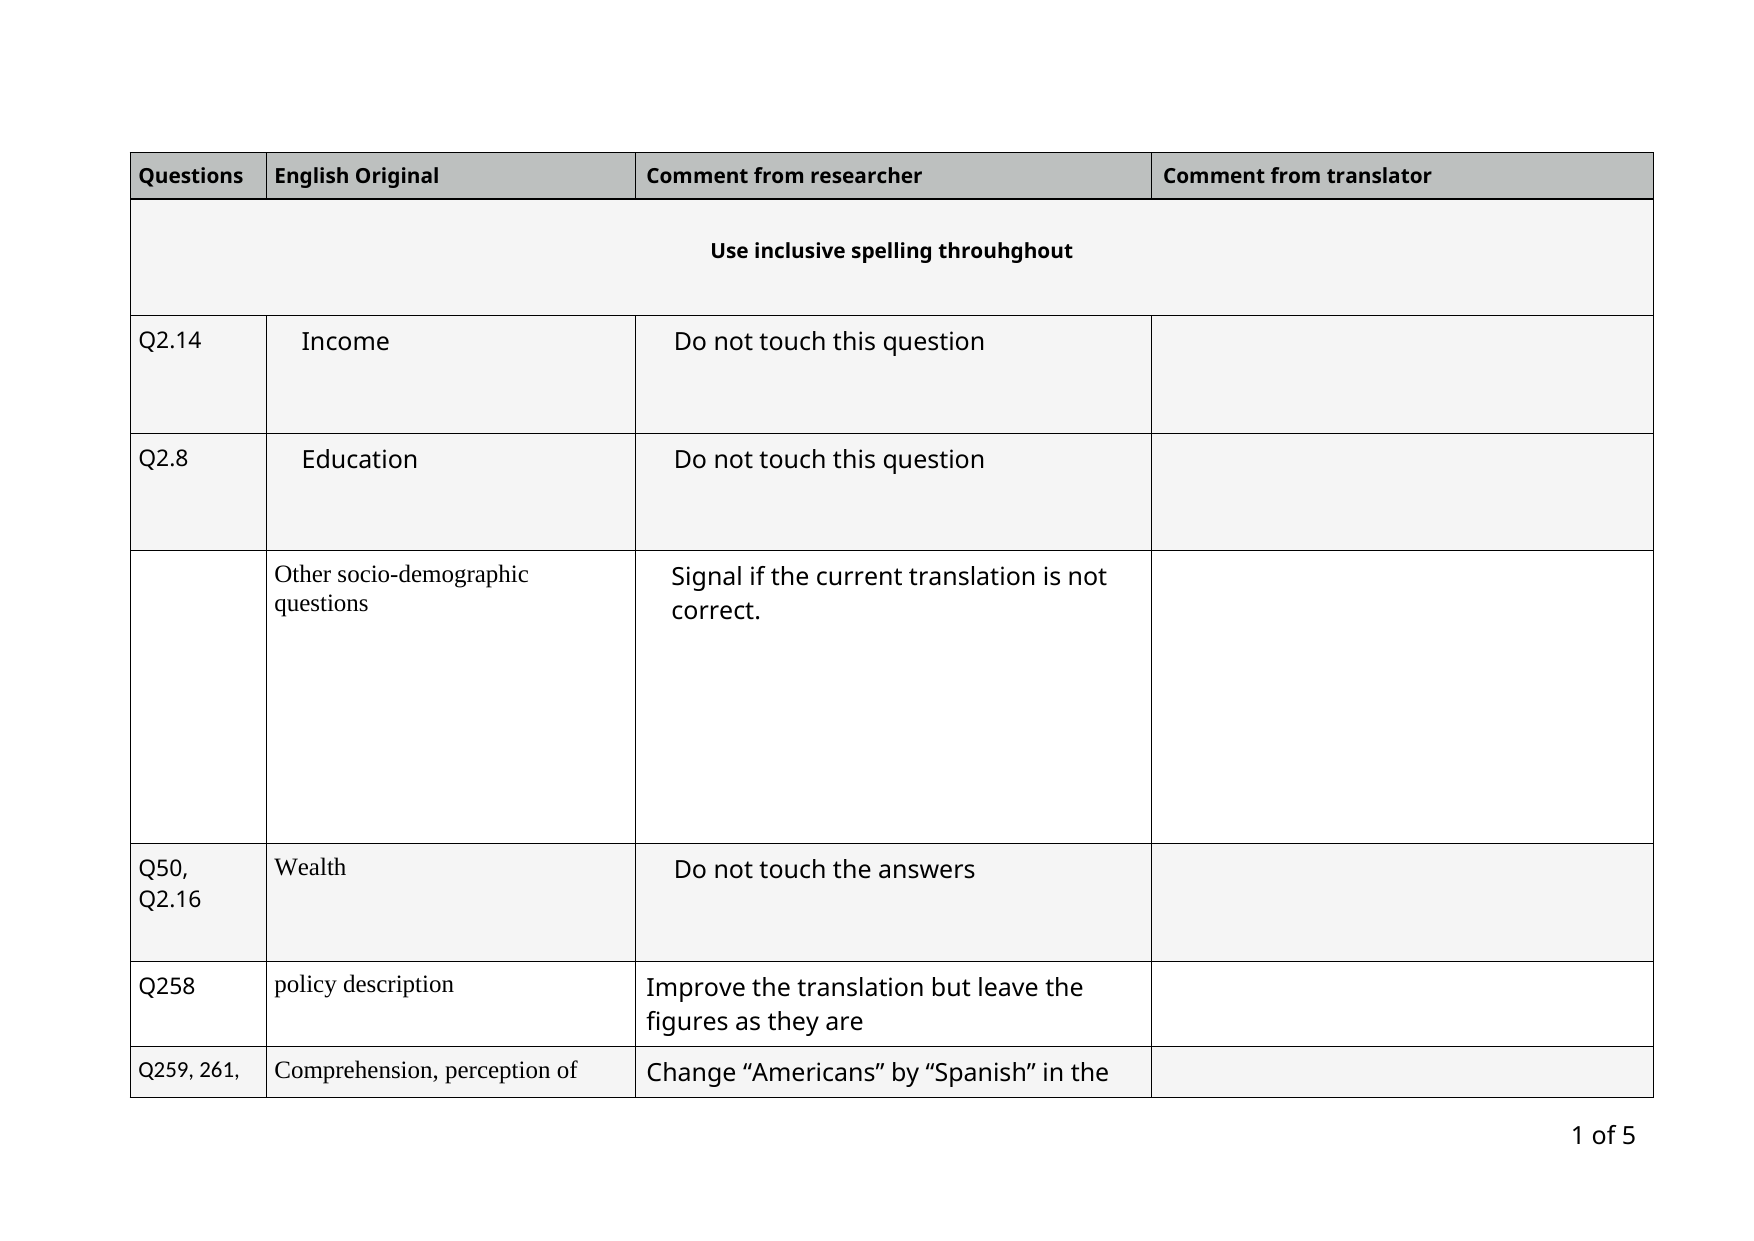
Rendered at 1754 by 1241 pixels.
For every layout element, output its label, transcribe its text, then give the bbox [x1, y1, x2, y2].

table_cell [1152, 962, 1653, 1046]
table_cell [1152, 1047, 1653, 1097]
table_cell Q50, Q2.16 [131, 844, 266, 961]
table_cell [1152, 844, 1653, 961]
table_cell [1152, 434, 1653, 550]
table_cell Other socio-demographic questions [267, 551, 635, 843]
table_cell Do not touch this question [636, 434, 1151, 550]
table_cell Signal if the current translation is not correct. [636, 551, 1151, 843]
table_header English Original [267, 153, 635, 198]
table_cell [1152, 316, 1653, 433]
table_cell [636, 1047, 1151, 1097]
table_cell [131, 1047, 266, 1097]
table_cell policy description [267, 962, 635, 1046]
table_cell Q258 [131, 962, 266, 1046]
table_cell Do not touch the answers [636, 844, 1151, 961]
table_header Questions [131, 153, 266, 198]
table_cell Income [267, 316, 635, 433]
table_header Comment from researcher [636, 153, 1151, 198]
table_cell Q2.14 [131, 316, 266, 433]
table_cell [1152, 551, 1653, 843]
table_header Comment from translator [1152, 153, 1653, 198]
table_cell [131, 551, 266, 843]
table_cell Q2.8 [131, 434, 266, 550]
table_cell Use inclusive spelling throuhghout [131, 200, 1653, 315]
table_cell Wealth [267, 844, 635, 961]
table_cell Education [267, 434, 635, 550]
table_cell Comprehension, perception of support [267, 1047, 635, 1097]
table_cell Do not touch this question [636, 316, 1151, 433]
table_cell Improve the translation but leave the figures as they are [636, 962, 1151, 1046]
